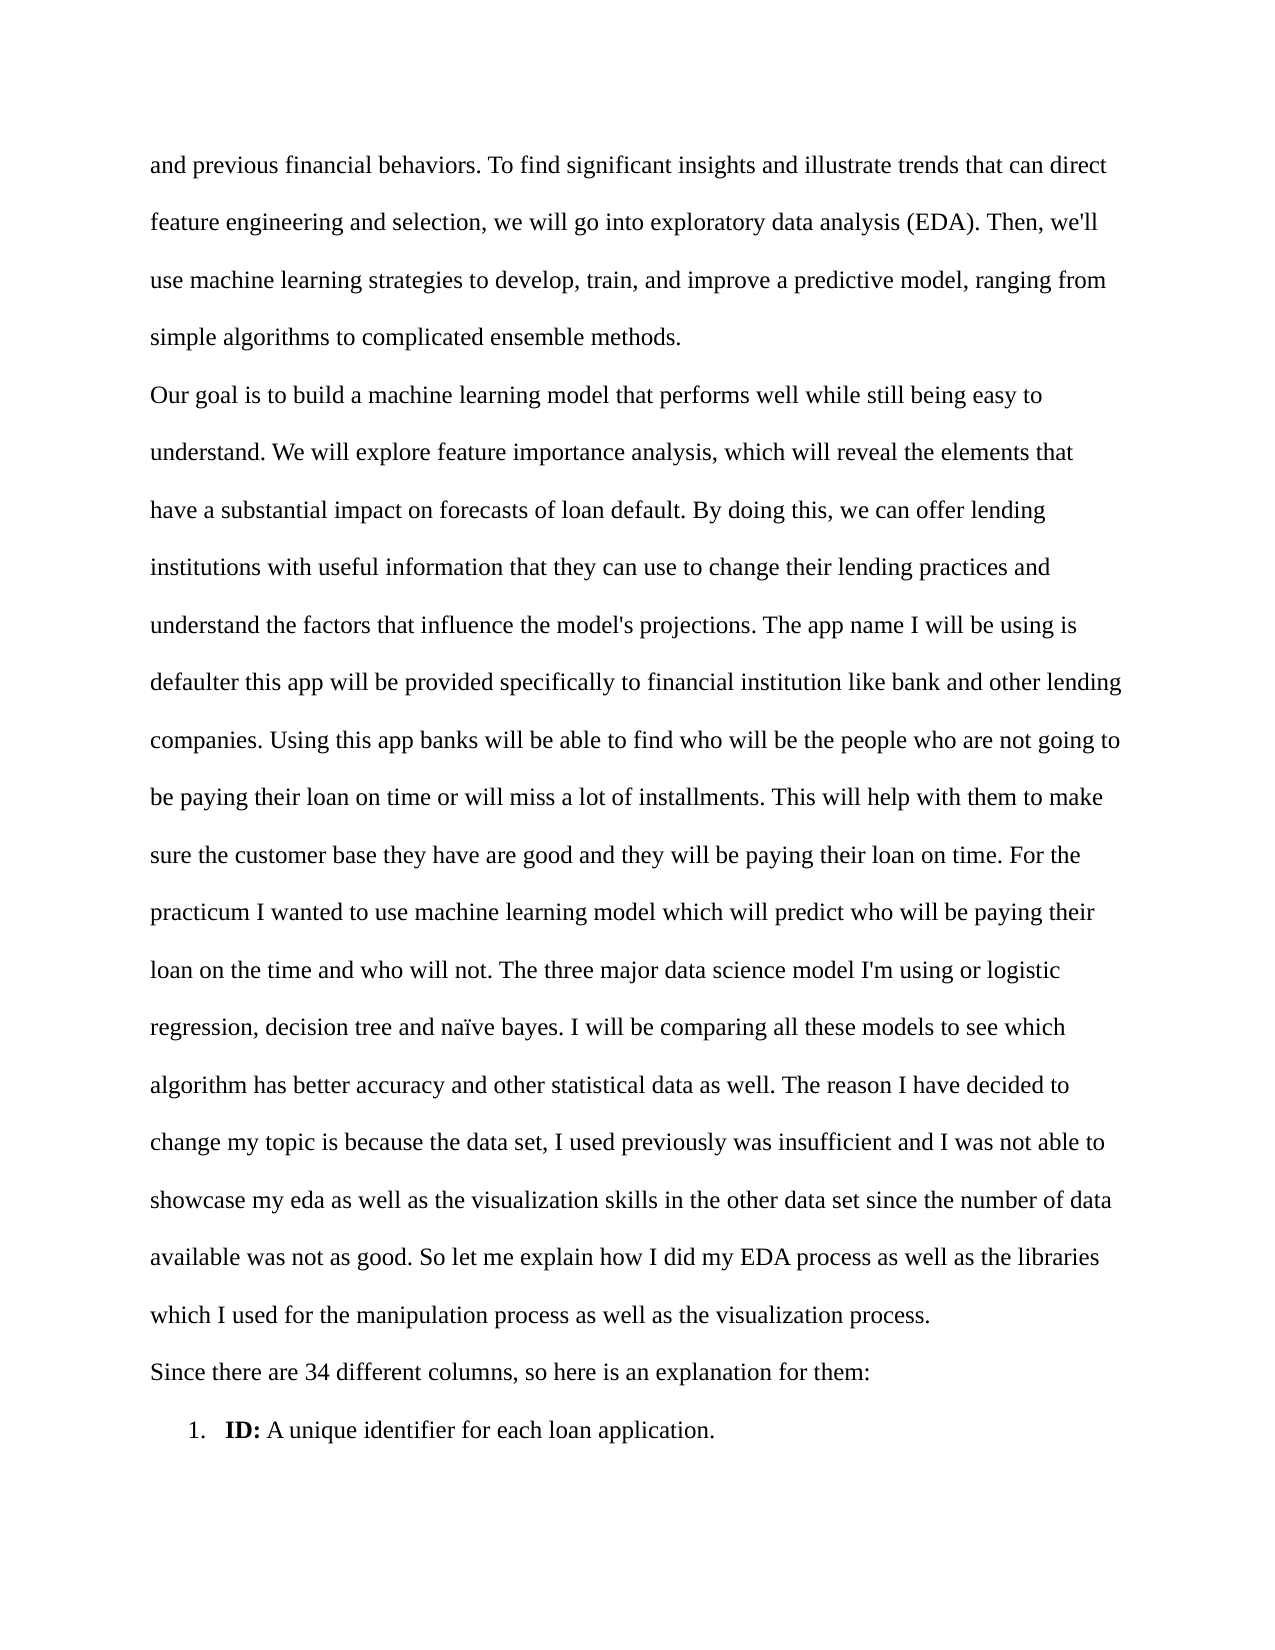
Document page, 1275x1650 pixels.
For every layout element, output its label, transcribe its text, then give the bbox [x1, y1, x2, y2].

text Since there are 34 different columns, so here is an explanation for them: [150, 1357, 1125, 1386]
text Our goal is to build a machine learning model that performs well while still being easy to understand. We will explore feature importance analysis, which will reveal the elements that have a substantial impact on forecasts of loan default. By doing this, we can offer lending institutions with useful information that they can use to change their lending practices and understand the factors that influence the model's projections. The app name I will be using is defaulter this app will be provided specifically to financial institution like bank and other lending companies. Using this app banks will be able to find who will be the people who are not going to be paying their loan on time or will miss a lot of installments. This will help with them to make sure the customer base they have are good and they will be paying their loan on time. For the practicum I wanted to use machine learning model which will predict who will be paying their loan on the time and who will not. The three major data science model I'm using or logistic regression, decision tree and naïve bayes. I will be comparing all these models to see which algorithm has better accuracy and other statistical data as well. The reason I have decided to change my topic is because the data set, I used previously was insufficient and I was not able to showcase my eda as well as the visualization skills in the other data set since the number of data available was not as good. So let me explain how I did my EDA process as well as the libraries which I used for the manipulation process as well as the visualization process. [150, 380, 1125, 1329]
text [150, 150, 1125, 351]
list ID: A unique identifier for each loan application. [187, 1415, 1125, 1444]
